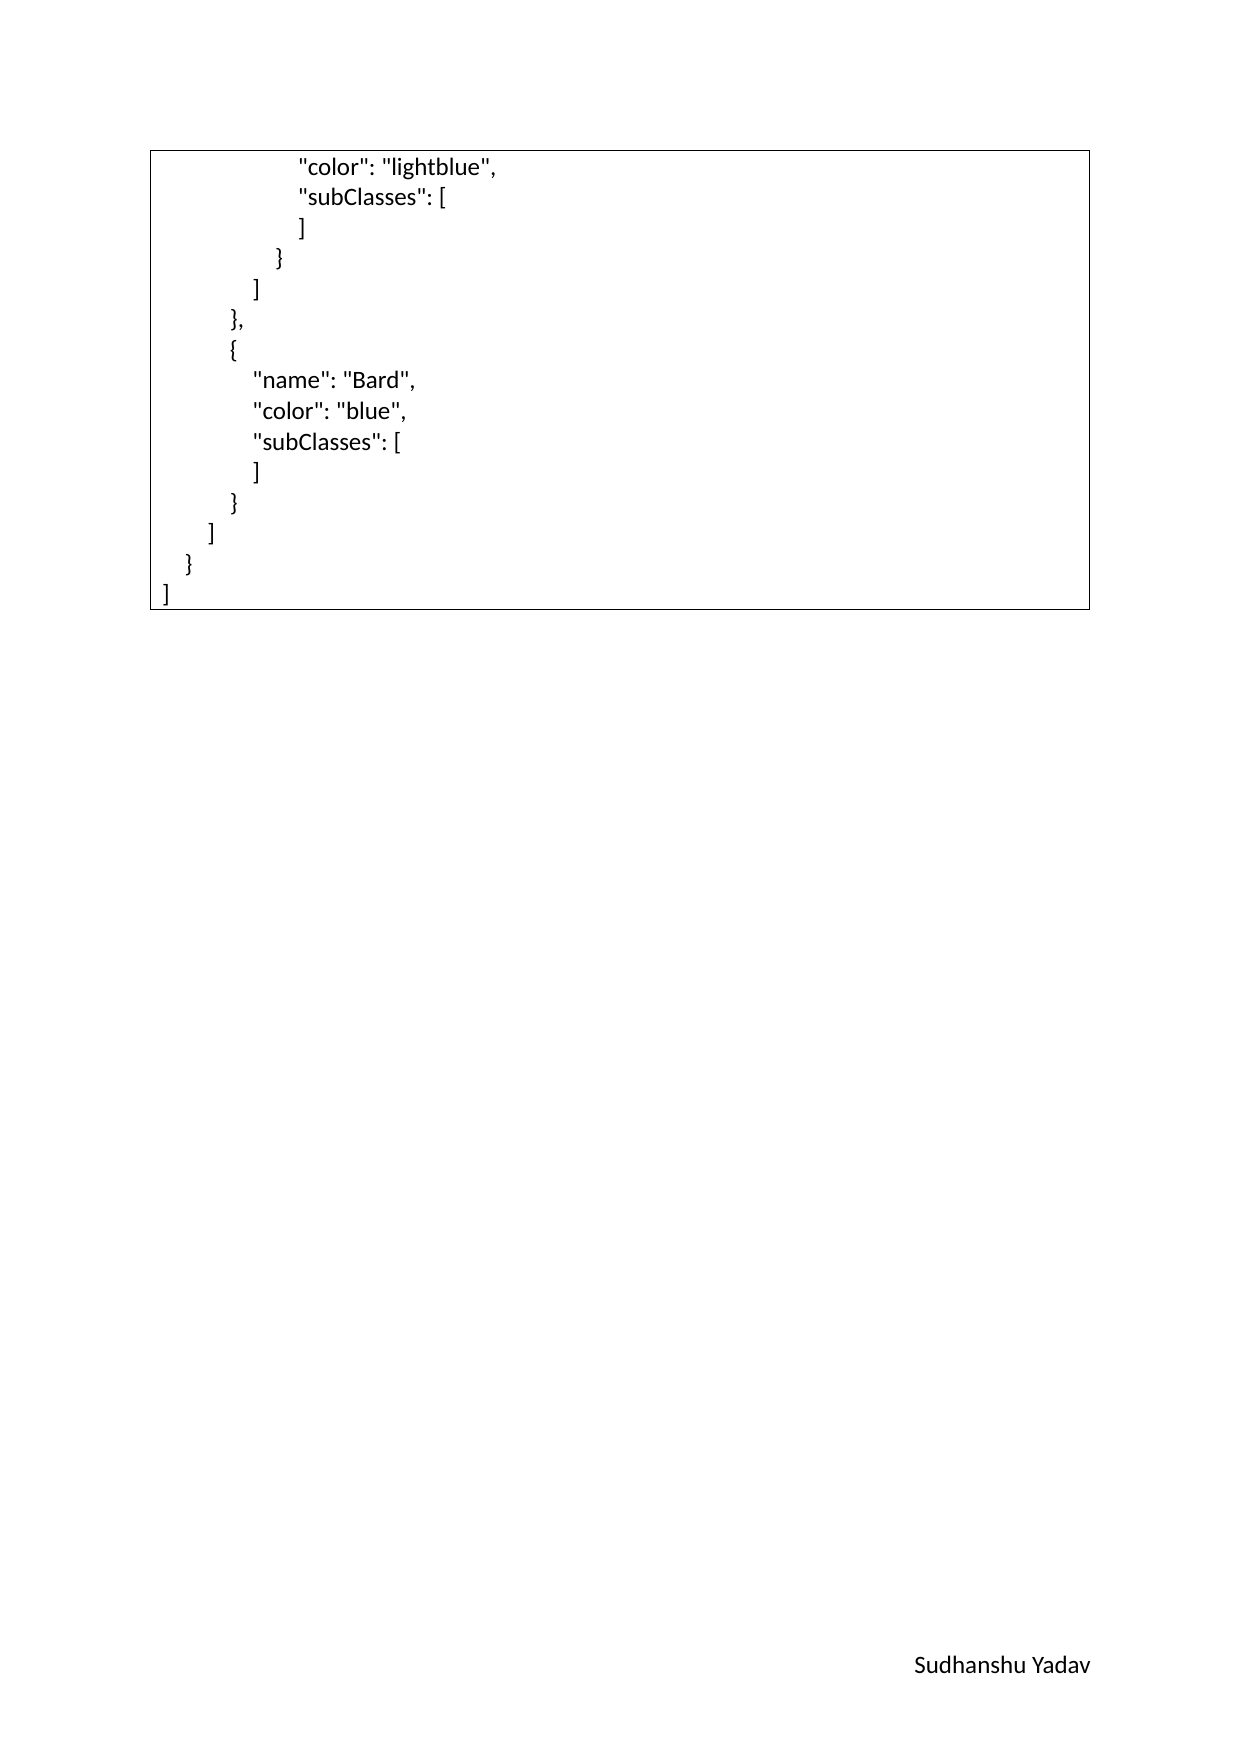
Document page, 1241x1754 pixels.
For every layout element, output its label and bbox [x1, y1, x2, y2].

table_header [151, 151, 1089, 609]
